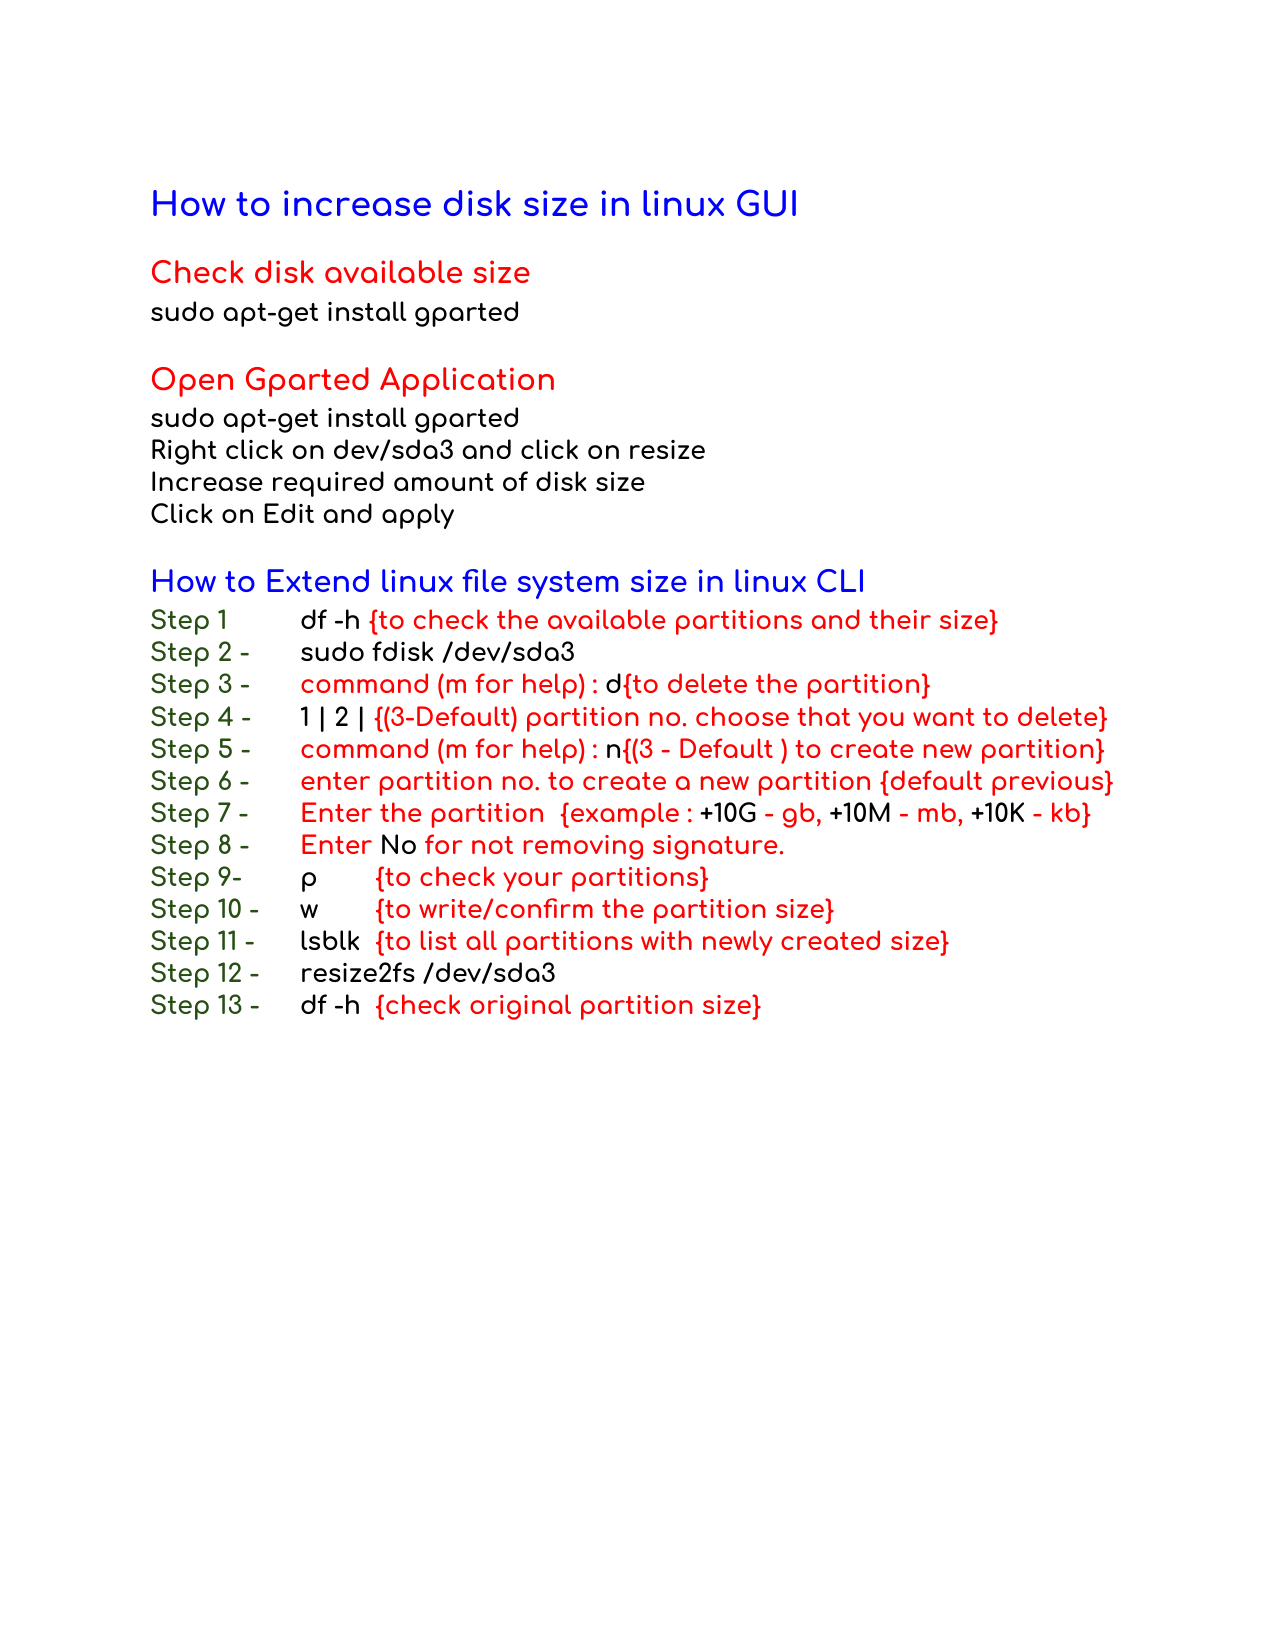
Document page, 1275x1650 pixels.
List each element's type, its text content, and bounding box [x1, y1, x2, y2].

subtitle Open Gparted Application [150, 364, 1125, 397]
text Step 8 - Enter No for not removing signature. [150, 832, 1125, 860]
text Step 12 - resize2fs /dev/sda3 [150, 961, 1125, 988]
subtitle How to increase disk size in linux GUI [150, 187, 1125, 225]
text Step 13 - df -h {check original partition size} [150, 993, 1125, 1021]
text Step 3 - command (m for help) : d{to delete the partition} [150, 672, 1125, 700]
text Step 4 - 1 | 2 | {(3-Default) partition no. choose that you want to delete} [150, 704, 1125, 732]
text Step 2 - sudo fdisk /dev/sda3 [150, 640, 1125, 668]
subtitle How to Extend linux file system size in linux CLI [150, 567, 1125, 599]
text Step 11 - lsblk {to list all partitions with newly created size} [150, 928, 1125, 956]
text Step 1 df -h {to check the available partitions and their size} [150, 608, 1125, 636]
text Step 10 - w {to write/confirm the partition size} [150, 896, 1125, 924]
text Right click on dev/sda3 and click on resize Increase required amount of disk size Click on Edit and apply [150, 437, 1125, 529]
text sudo apt-get install gparted [150, 405, 1125, 433]
text Step 6 - enter partition no. to create a new partition {default previous} [150, 768, 1125, 796]
subtitle Check disk available size [150, 258, 1125, 291]
text sudo apt-get install gparted [150, 299, 1125, 327]
text Step 9- p {to check your partitions} [150, 864, 1125, 892]
text Step 7 - Enter the partition {example : +10G - gb, +10M - mb, +10K - kb} [150, 800, 1125, 828]
text Step 5 - command (m for help) : n{(3 - Default ) to create new partition} [150, 736, 1125, 764]
